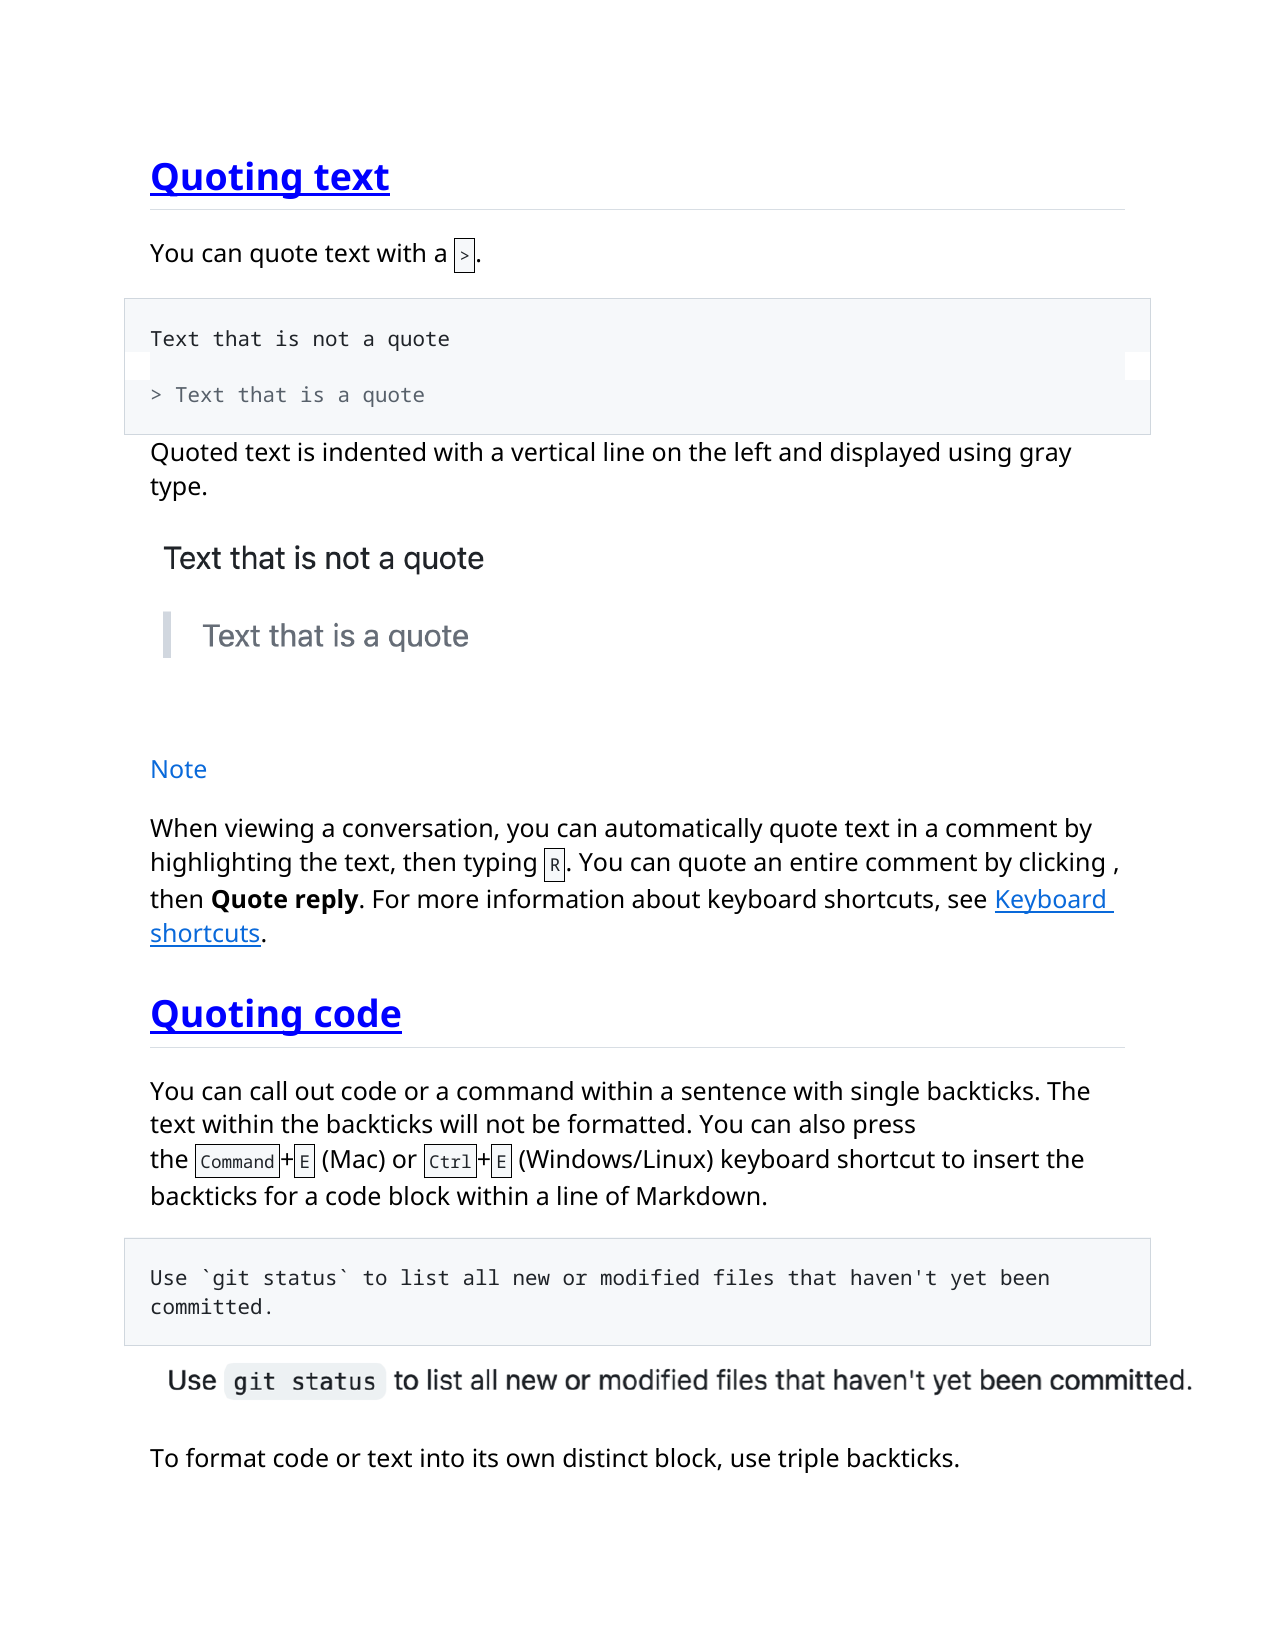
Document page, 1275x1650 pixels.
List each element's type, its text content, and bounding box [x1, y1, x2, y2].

picture [150, 528, 1037, 668]
text You can quote text with a >. [150, 235, 1125, 273]
text Use `git status` to list all new or modified files that haven't yet been committed. [125, 1239, 1150, 1345]
text When viewing a conversation, you can automatically quote text in a comment by highlighting the text, then typing R. You can quote an entire comment by clicking , then Quote reply. For more information about keyboard shortcuts, see Keyboard shortcuts. [150, 811, 1125, 950]
text Quoting text [150, 150, 1125, 209]
text Text that is not a quote [125, 299, 1150, 352]
text Quoted text is indented with a vertical line on the left and displayed using gray type. [150, 435, 1125, 503]
text > Text that is a quote [125, 354, 1150, 434]
text You can call out code or a command within a sentence with single backticks. The text within the backticks will not be formatted. You can also press the Command+E (Mac) or Ctrl+E (Windows/Linux) keyboard shortcut to insert the backticks for a code block within a line of Markdown. [150, 1073, 1125, 1212]
text To format code or text into its own distinct block, use triple backticks. [150, 1440, 1125, 1474]
picture [150, 1346, 1212, 1416]
text Note [150, 752, 1125, 786]
text Quoting code [150, 988, 1125, 1047]
